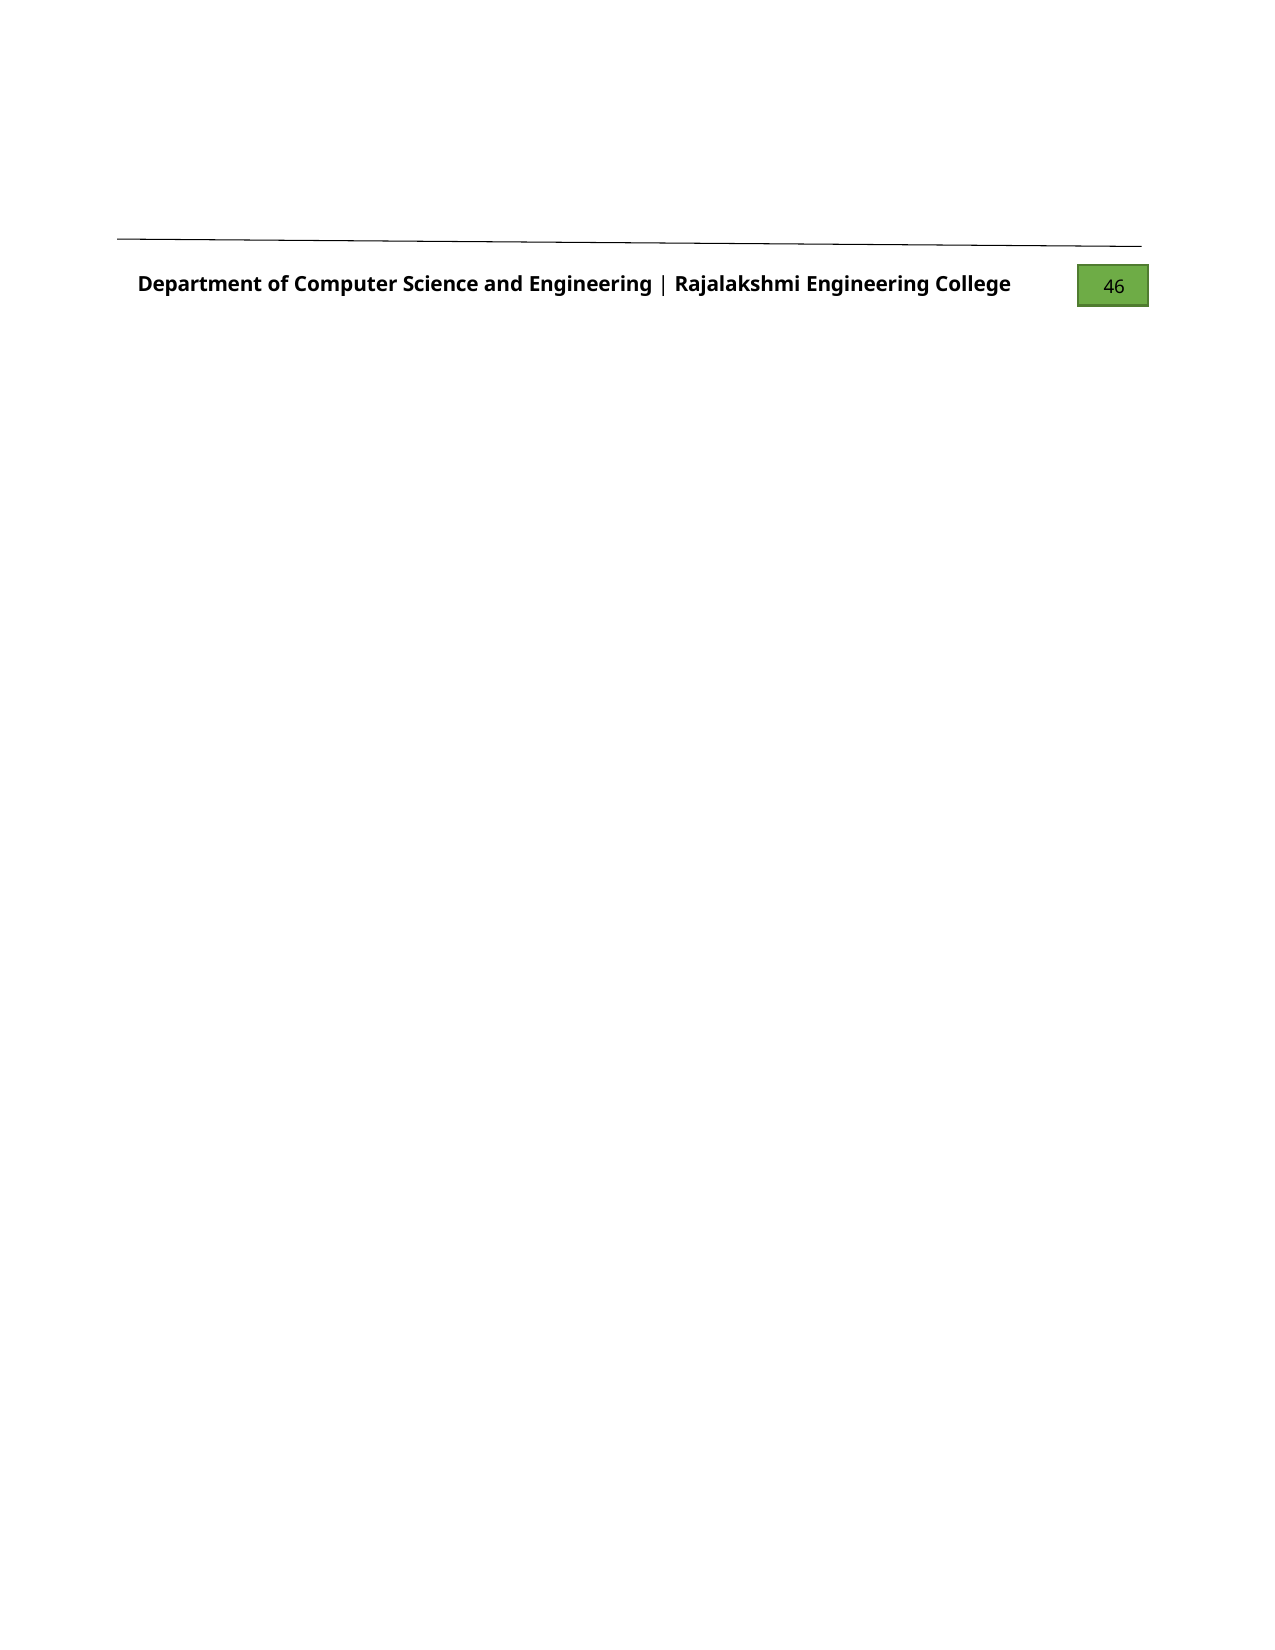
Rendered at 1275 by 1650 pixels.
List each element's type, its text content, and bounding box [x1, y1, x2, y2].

text Department of Computer Science and Engineering | Rajalakshmi Engineering College [137, 269, 1160, 298]
